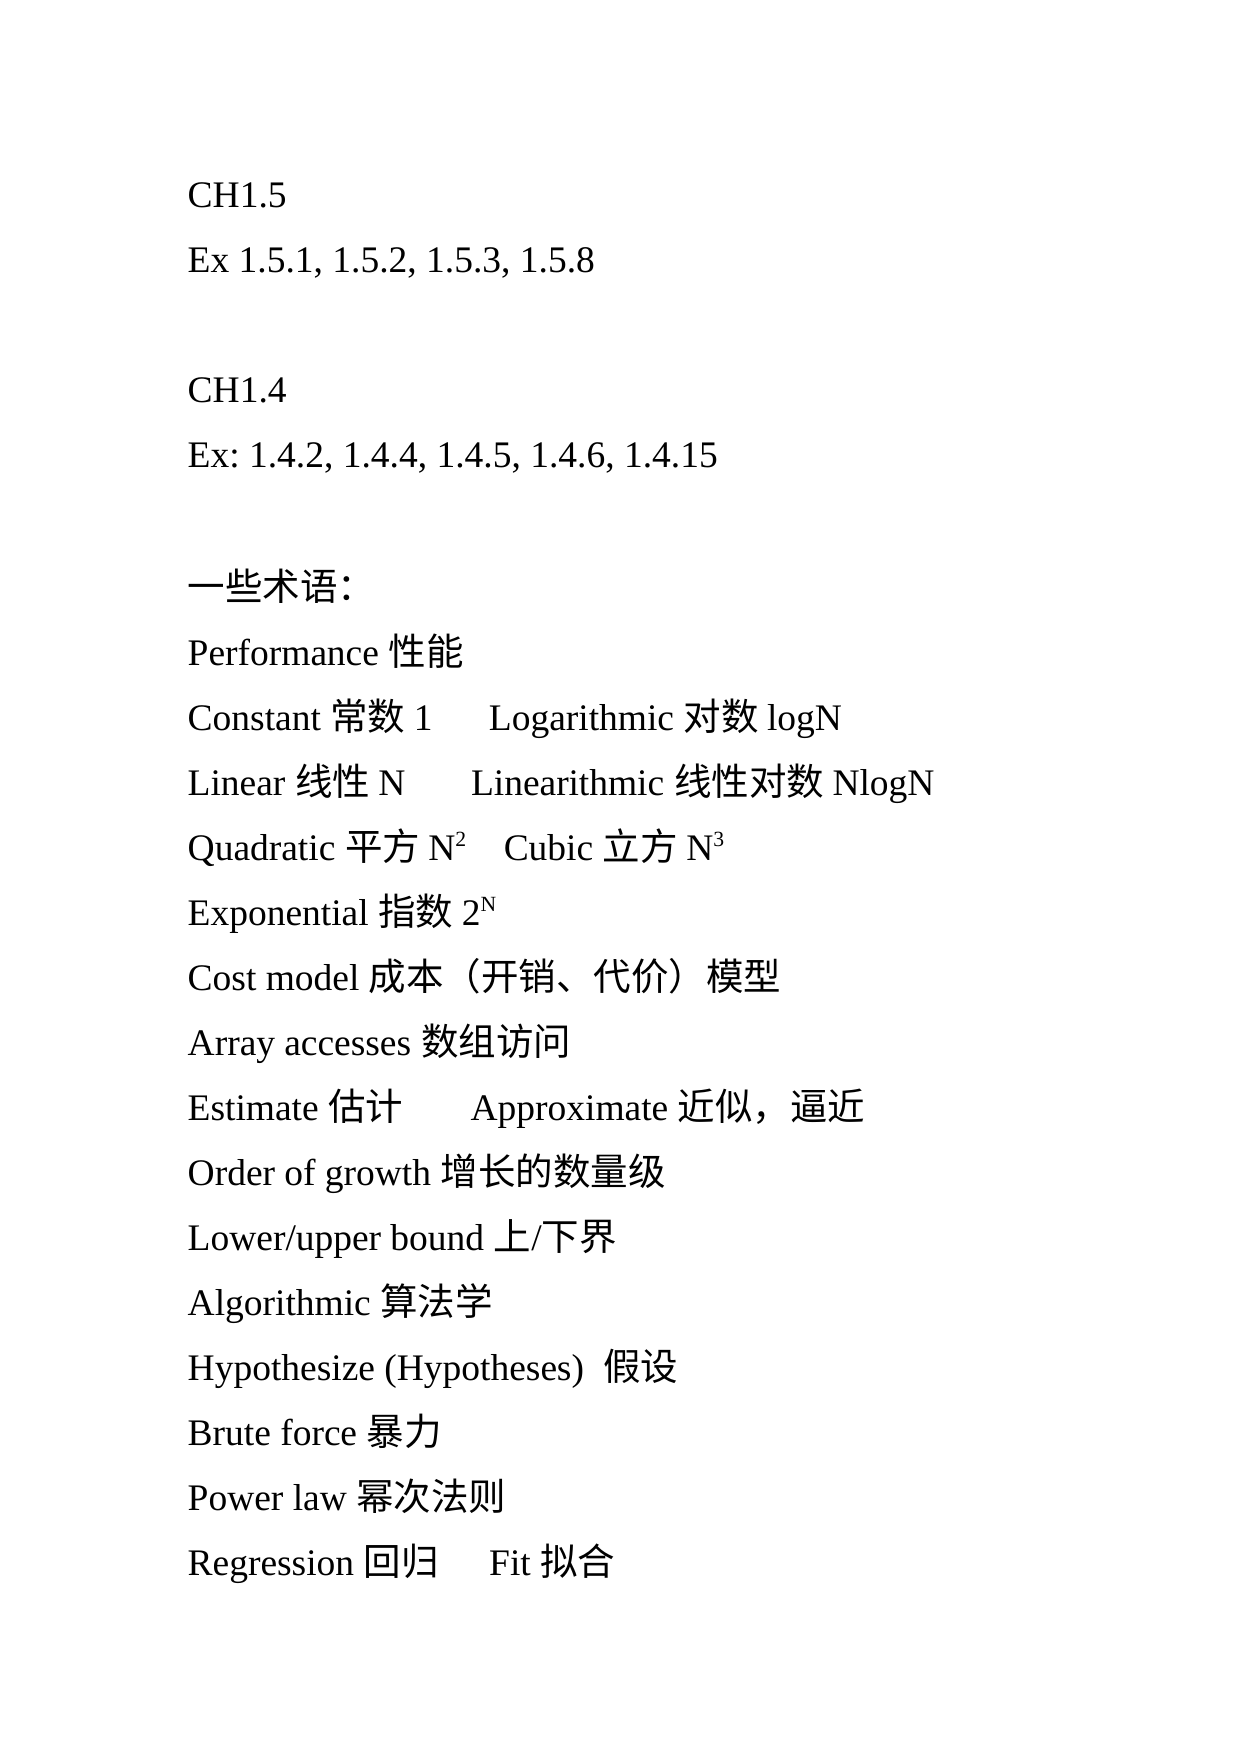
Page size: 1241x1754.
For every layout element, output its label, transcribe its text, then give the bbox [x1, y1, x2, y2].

text Cost model 成本（开销、代价）模型 [187, 942, 1053, 1007]
text Exponential 指数 2N [187, 877, 1053, 942]
text 一些术语： [187, 552, 1053, 617]
text Estimate 估计 Approximate 近似，逼近 [187, 1072, 1053, 1137]
text Linear 线性 N Linearithmic 线性对数 NlogN [187, 747, 1053, 812]
text CH1.4 [187, 357, 1053, 422]
text Ex: 1.4.2, 1.4.4, 1.4.5, 1.4.6, 1.4.15 [187, 422, 1053, 487]
text Ex 1.5.1, 1.5.2, 1.5.3, 1.5.8 [187, 227, 1053, 292]
text Lower/upper bound 上/下界 [187, 1202, 1053, 1267]
text CH1.5 [187, 162, 1053, 227]
text Constant 常数 1 Logarithmic 对数 logN [187, 682, 1053, 747]
text Brute force 暴力 [187, 1397, 1053, 1462]
text Quadratic 平方 N2 Cubic 立方 N3 [187, 812, 1053, 877]
text Power law 幂次法则 [187, 1462, 1053, 1527]
text Algorithmic 算法学 [187, 1267, 1053, 1332]
text Array accesses 数组访问 [187, 1007, 1053, 1072]
text Regression 回归 Fit 拟合 [187, 1527, 1053, 1592]
text Hypothesize (Hypotheses) 假设 [187, 1332, 1053, 1397]
text Order of growth 增长的数量级 [187, 1137, 1053, 1202]
text Performance 性能 [187, 617, 1053, 682]
